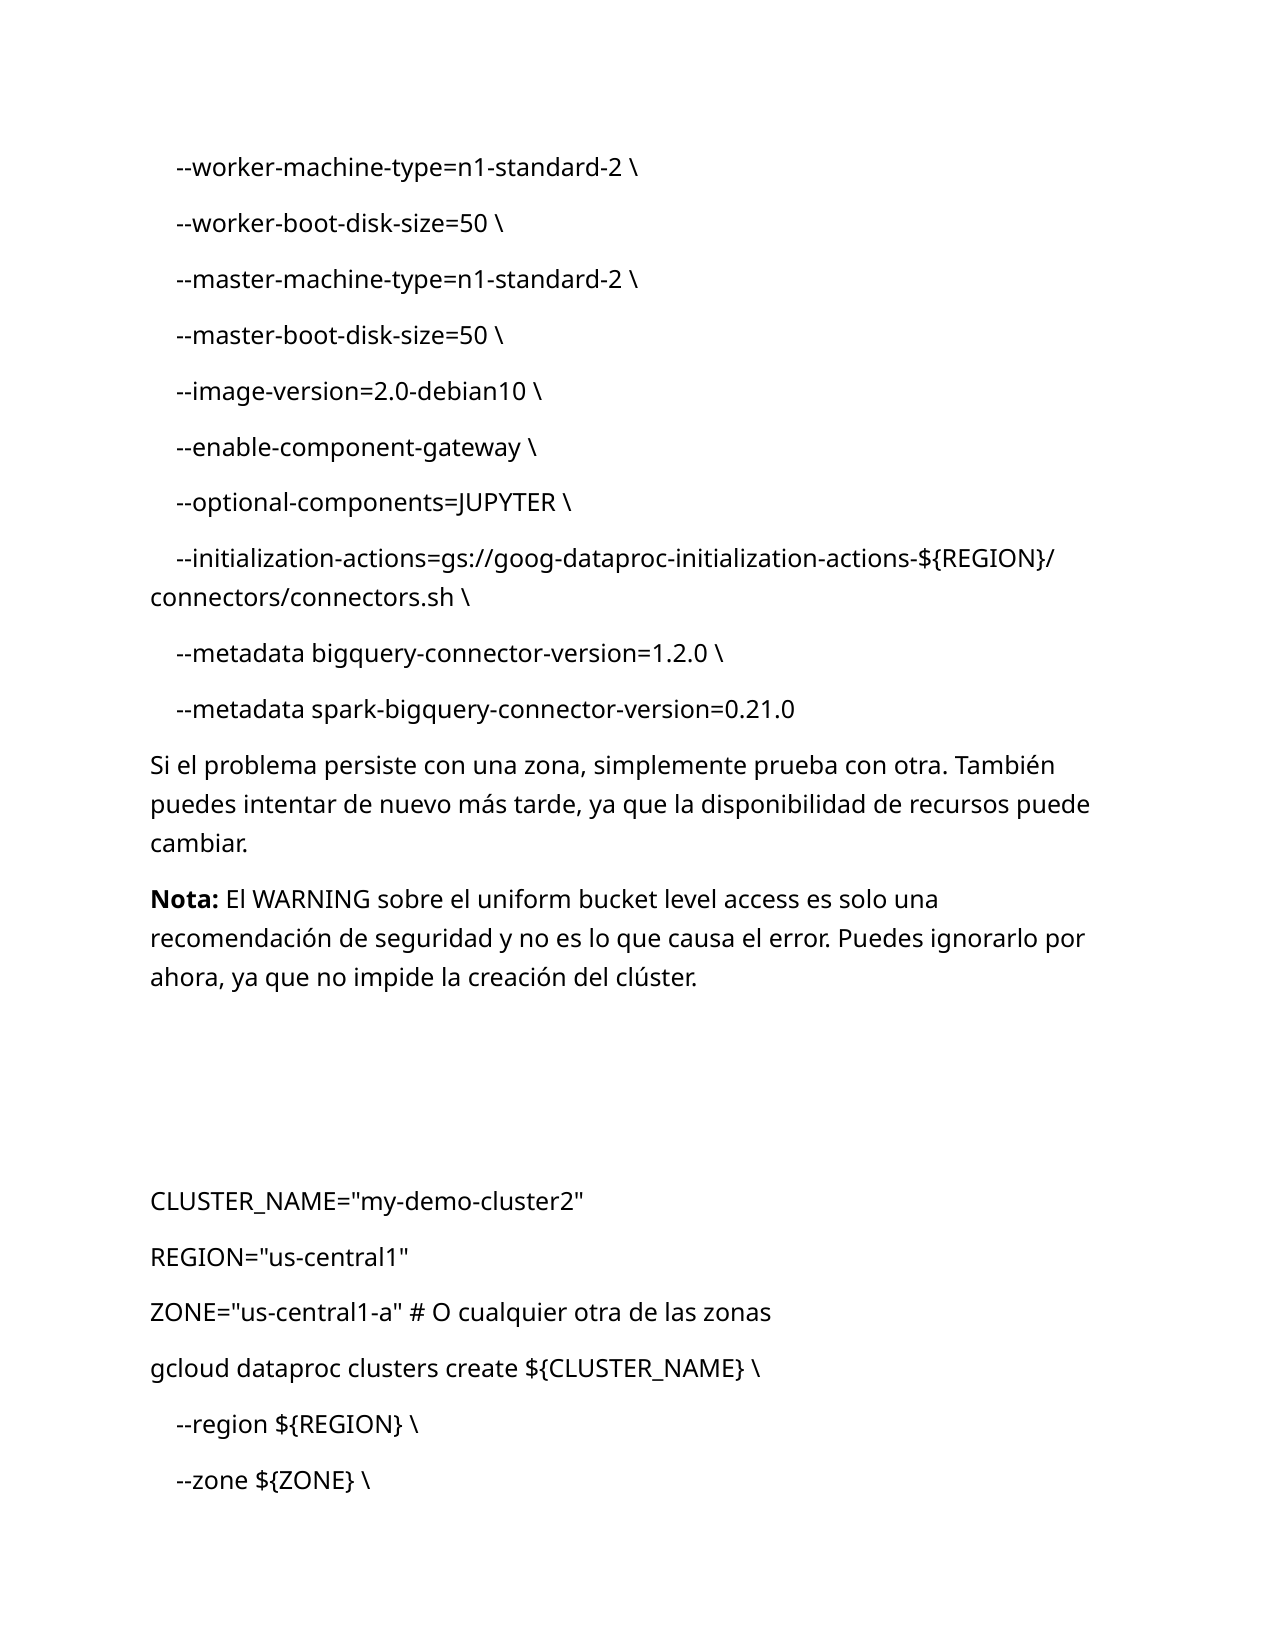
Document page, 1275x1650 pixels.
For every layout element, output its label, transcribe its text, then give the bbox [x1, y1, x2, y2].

text --zone ${ZONE} \ [150, 1462, 1125, 1497]
text --metadata bigquery-connector-version=1.2.0 \ [150, 636, 1125, 670]
text REGION="us-central1" [150, 1239, 1125, 1273]
text ZONE="us-central1-a" # O cualquier otra de las zonas [150, 1295, 1125, 1329]
text --enable-component-gateway \ [150, 429, 1125, 463]
text --image-version=2.0-debian10 \ [150, 373, 1125, 407]
text --initialization-actions=gs://goog-dataproc-initialization-actions-${REGION}/connectors/connectors.sh \ [150, 541, 1125, 614]
text --region ${REGION} \ [150, 1407, 1125, 1441]
text CLUSTER_NAME="my-demo-cluster2" [150, 1183, 1125, 1217]
text --optional-components=JUPYTER \ [150, 485, 1125, 519]
text --worker-machine-type=n1-standard-2 \ [150, 150, 1125, 184]
text --master-machine-type=n1-standard-2 \ [150, 262, 1125, 296]
text --worker-boot-disk-size=50 \ [150, 206, 1125, 240]
text gcloud dataproc clusters create ${CLUSTER_NAME} \ [150, 1351, 1125, 1385]
text Si el problema persiste con una zona, simplemente prueba con otra. También puedes intentar de nuevo más tarde, ya que la disponibilidad de recursos puede cambiar. [150, 747, 1125, 860]
text --metadata spark-bigquery-connector-version=0.21.0 [150, 692, 1125, 726]
text --master-boot-disk-size=50 \ [150, 317, 1125, 352]
text Nota: El WARNING sobre el uniform bucket level access es solo una recomendación de seguridad y no es lo que causa el error. Puedes ignorarlo por ahora, ya que no impide la creación del clúster. [150, 882, 1125, 994]
